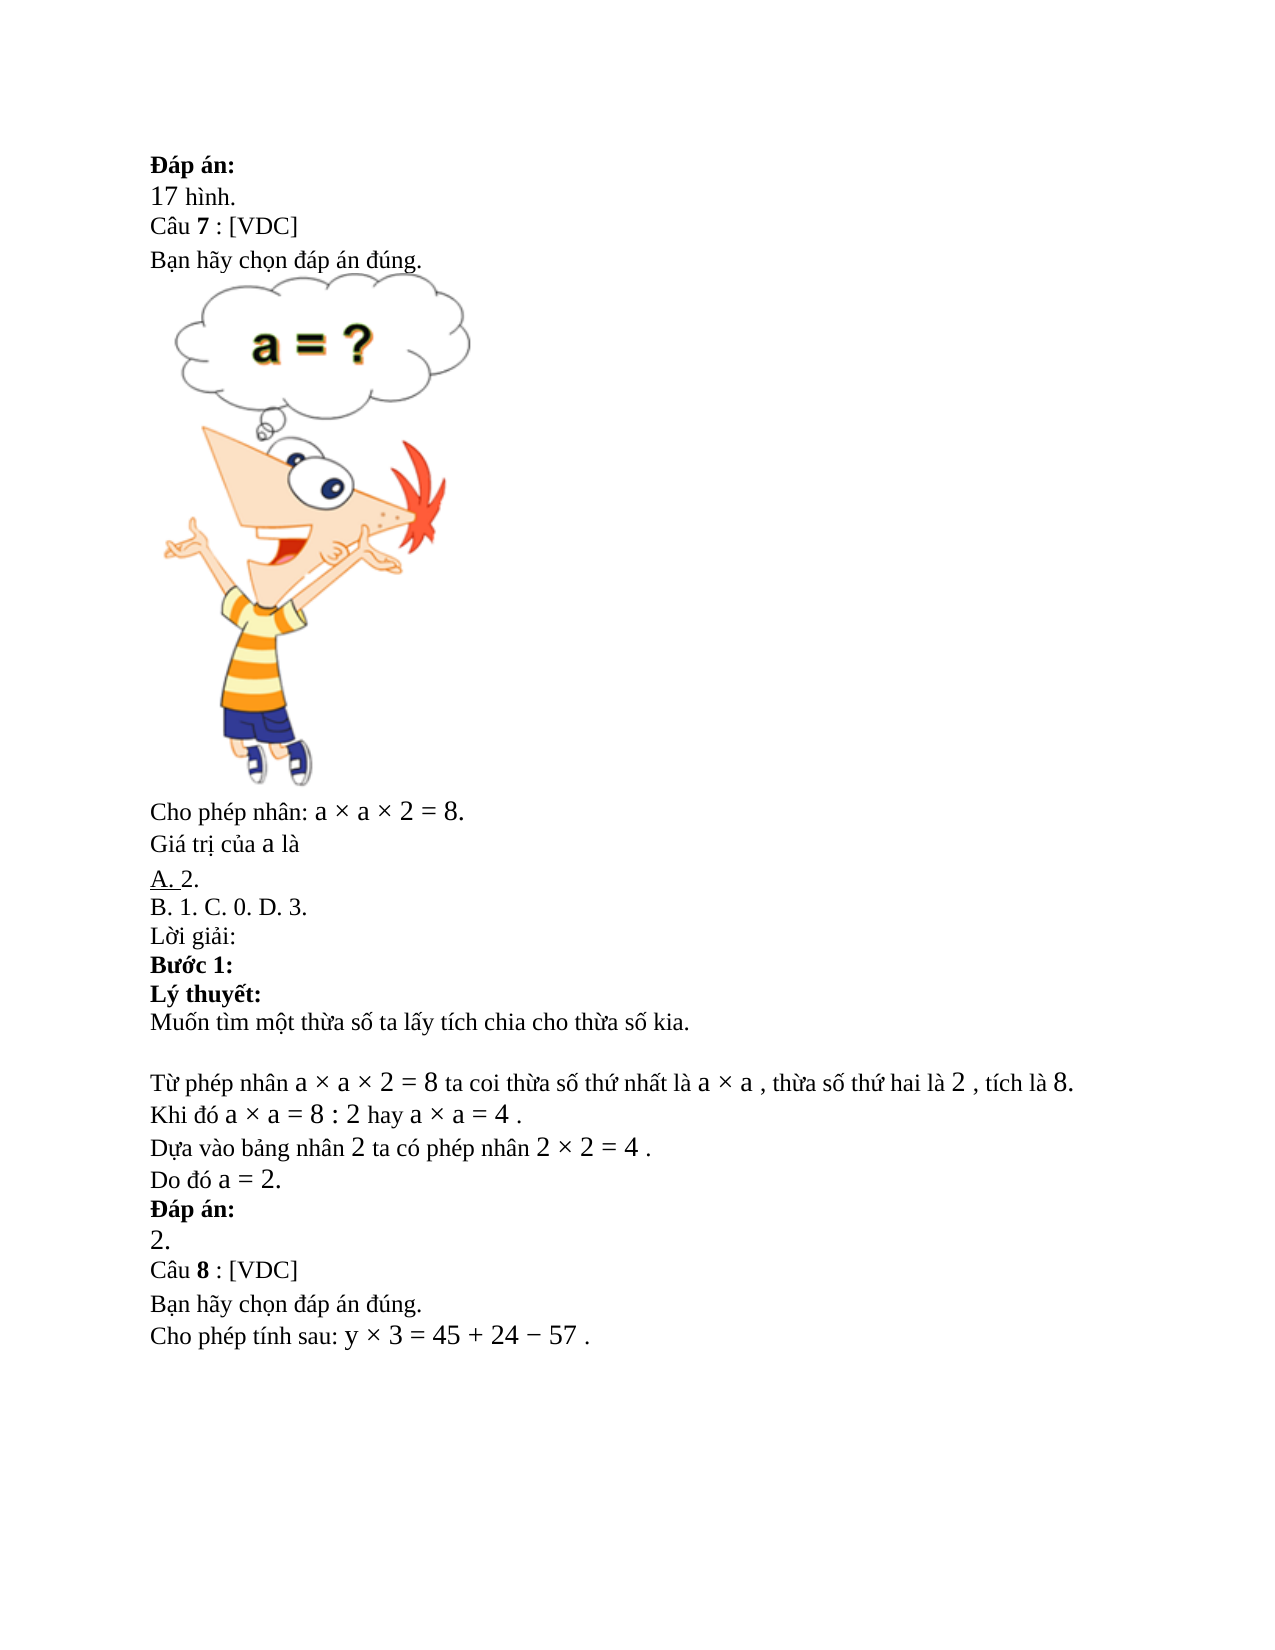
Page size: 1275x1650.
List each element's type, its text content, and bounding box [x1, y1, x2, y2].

text A. 2. [150, 864, 1125, 892]
text Bước 1: [150, 950, 1125, 979]
text Câu 8 : [VDC] [150, 1256, 1125, 1284]
text Lý thuyết: Muốn tìm một thừa số ta lấy tích chia cho thừa số kia. Từ phép nhân a × a × 2 = 8 ta coi thừa số thứ nhất là a × a , thừa số thứ hai là 2 , tích là 8. Khi đó a × a = 8 : 2 hay a × a = 4 . Dựa vào bảng nhân 2 ta có phép nhân 2 × 2 = 4 . Do đó a = 2. Đáp án: 2. [150, 979, 1125, 1256]
text B. 1. C. 0. D. 3. [150, 892, 1125, 921]
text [150, 1289, 1125, 1351]
text Lời giải: [150, 921, 1125, 950]
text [150, 150, 1125, 211]
picture [150, 273, 472, 794]
text Câu 7 : [VDC] [150, 211, 1125, 240]
